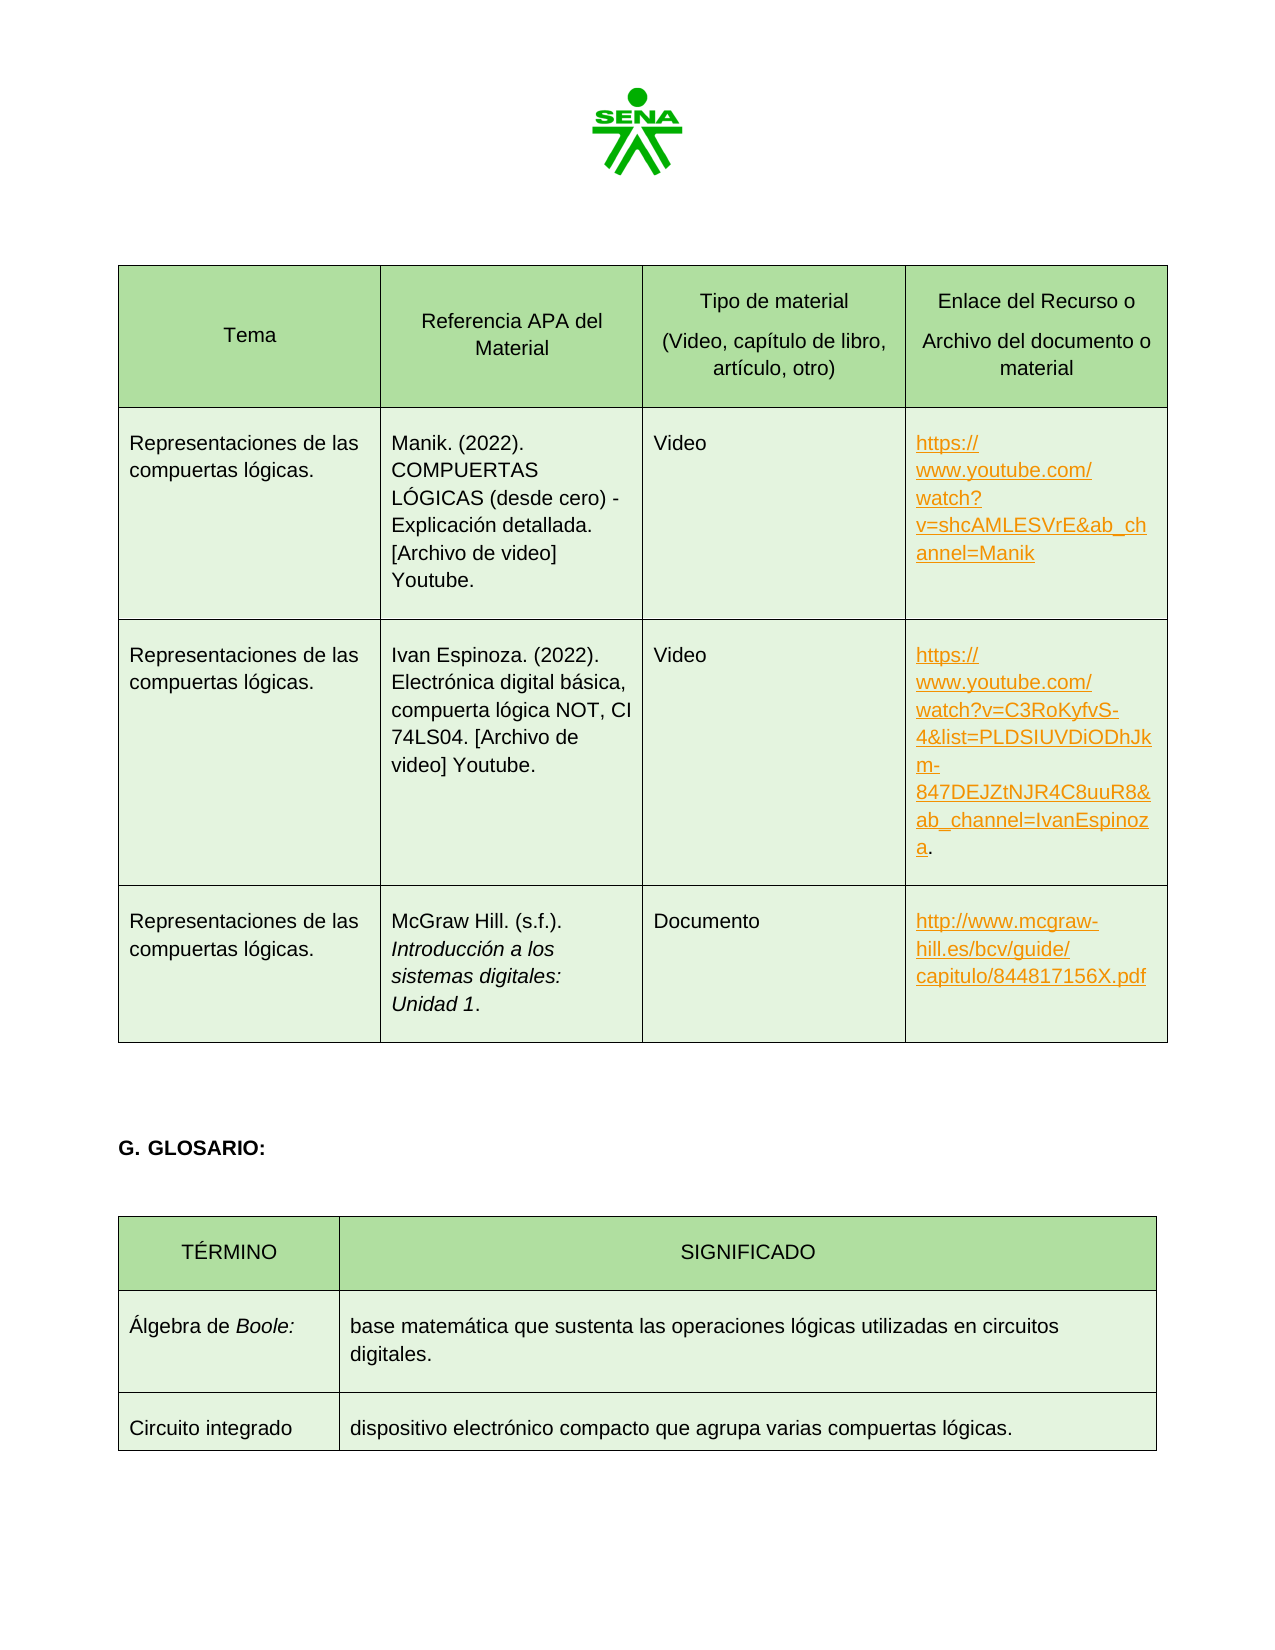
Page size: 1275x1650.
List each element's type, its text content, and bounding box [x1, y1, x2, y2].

table_cell base matemática que sustenta las operaciones lógicas utilizadas en circuitos digitales. [340, 1291, 1156, 1392]
picture [592, 87, 683, 176]
table_cell Ivan Espinoza. (2022). Electrónica digital básica, compuerta lógica NOT, CI 74LS04. [Archivo de video] Youtube. [381, 620, 642, 885]
table_header Tema [119, 266, 380, 407]
list GLOSARIO: [118, 1136, 1157, 1160]
table_cell Manik. (2022). COMPUERTAS LÓGICAS (desde cero) - Explicación detallada. [Archivo de video] Youtube. [381, 408, 642, 618]
table_cell Circuito integrado (CI): [119, 1393, 339, 1450]
table_cell Video [643, 620, 905, 885]
table_header TÉRMINO [119, 1217, 339, 1290]
table_cell Documento [643, 886, 905, 1042]
table_cell Representaciones de las compuertas lógicas. [119, 620, 380, 885]
table_header Tipo de material (Video, capítulo de libro, artículo, otro) [643, 266, 905, 407]
table_cell https://www.youtube.com/watch?v=C3RoKyfvS-4&list=PLDSIUVDiODhJkm-847DEJZtNJR4C8uuR8&ab_channel=IvanEspinoza. [906, 620, 1167, 885]
table_cell dispositivo electrónico compacto que agrupa varias compuertas lógicas. [340, 1393, 1156, 1450]
table_cell http://www.mcgraw-hill.es/bcv/guide/capitulo/844817156X.pdf [906, 886, 1167, 1042]
table_cell https://www.youtube.com/watch?v=shcAMLESVrE&ab_channel=Manik [906, 408, 1167, 618]
table_header Enlace del Recurso o Archivo del documento o material [906, 266, 1167, 407]
table_header SIGNIFICADO [340, 1217, 1156, 1290]
table_cell Video [643, 408, 905, 618]
table_header Referencia APA del Material [381, 266, 642, 407]
table_cell Representaciones de las compuertas lógicas. [119, 886, 380, 1042]
table_cell Representaciones de las compuertas lógicas. [119, 408, 380, 618]
table_cell McGraw Hill. (s.f.). Introducción a los sistemas digitales: Unidad 1. [381, 886, 642, 1042]
table_cell Álgebra de Boole: [119, 1291, 339, 1392]
